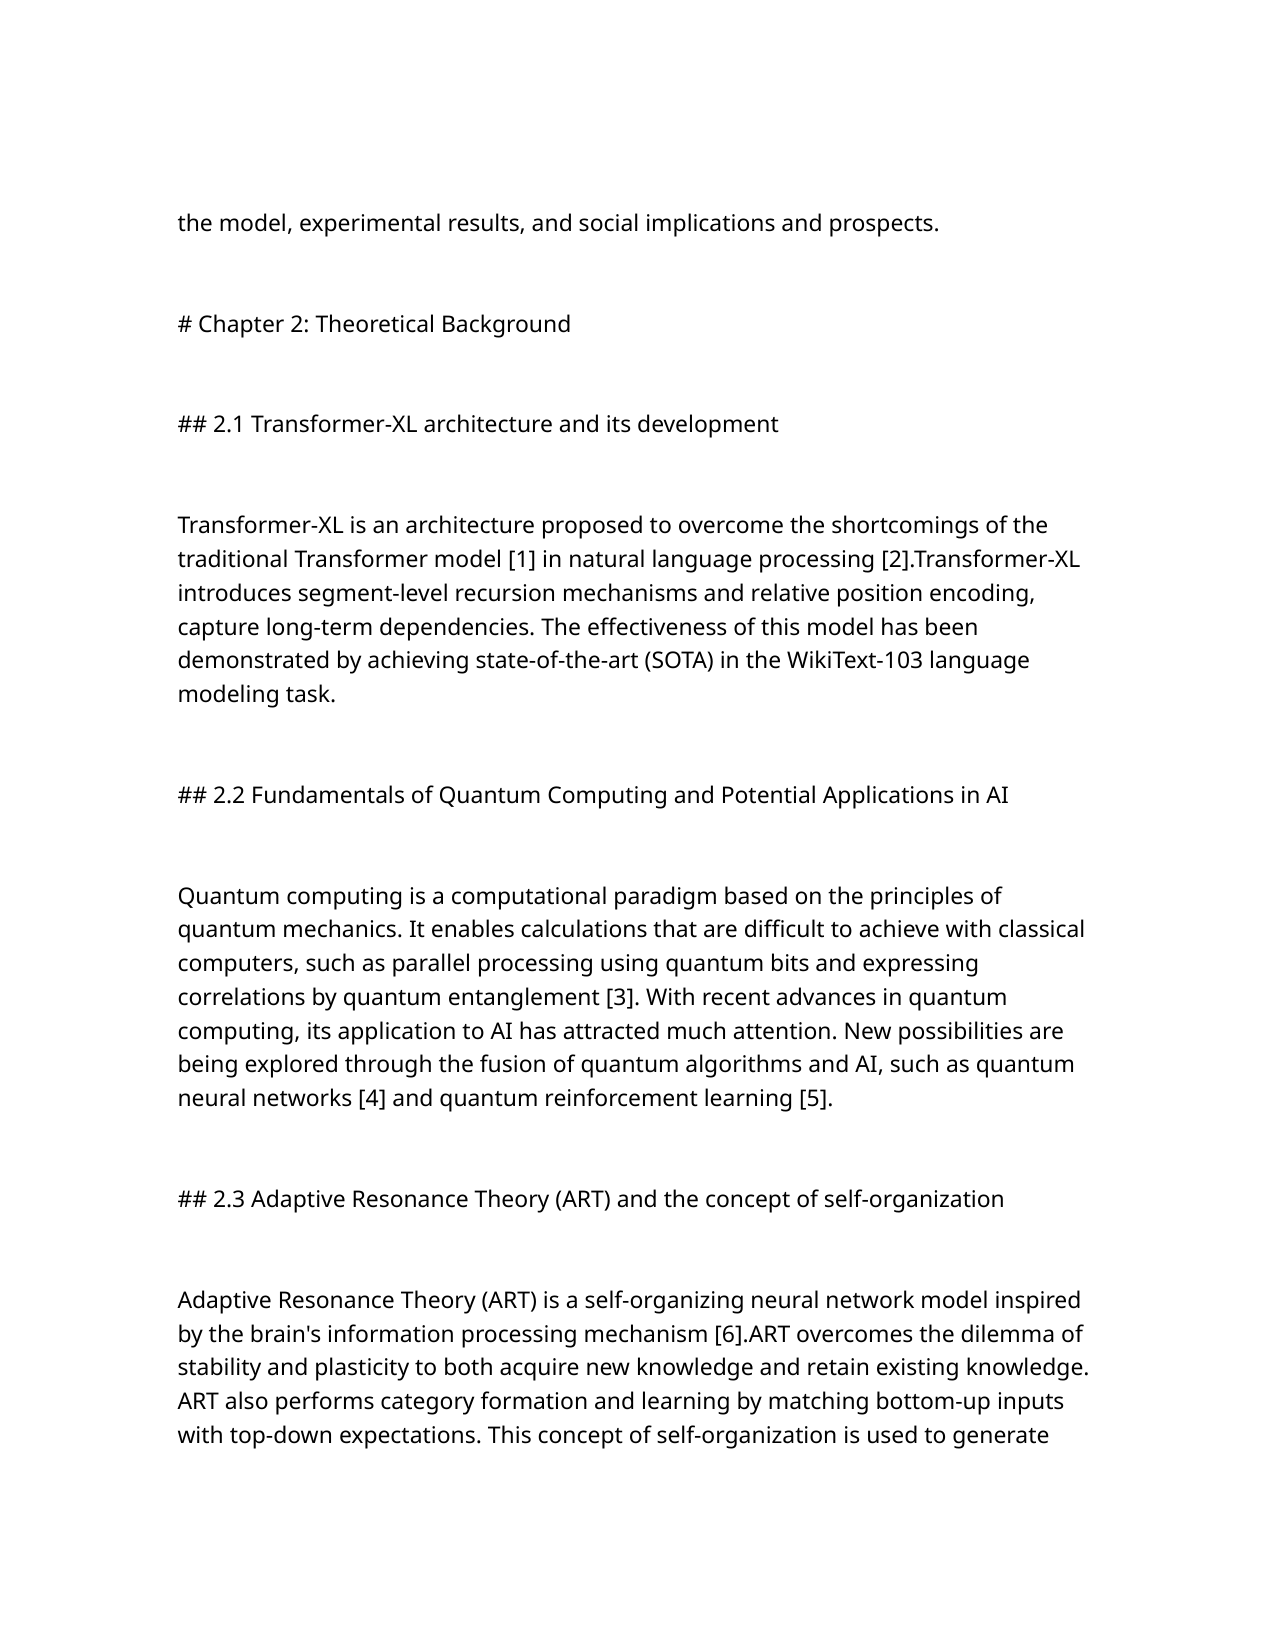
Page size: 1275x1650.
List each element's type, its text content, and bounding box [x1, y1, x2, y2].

text ## 2.1 Transformer-XL architecture and its development [177, 408, 1098, 440]
text ## 2.3 Adaptive Resonance Theory (ART) and the concept of self-organization [177, 1183, 1098, 1214]
text Quantum computing is a computational paradigm based on the principles of quantum mechanics. It enables calculations that are difficult to achieve with classical computers, such as parallel processing using quantum bits and expressing correlations by quantum entanglement [3]. With recent advances in quantum computing, its application to AI has attracted much attention. New possibilities are being explored through the fusion of quantum algorithms and AI, such as quantum neural networks [4] and quantum reinforcement learning [5]. [177, 880, 1098, 1113]
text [177, 207, 1098, 238]
text # Chapter 2: Theoretical Background [177, 308, 1098, 339]
text Transformer-XL is an architecture proposed to overcome the shortcomings of the traditional Transformer model [1] in natural language processing [2].Transformer-XL introduces segment-level recursion mechanisms and relative position encoding, capture long-term dependencies. The effectiveness of this model has been demonstrated by achieving state-of-the-art (SOTA) in the WikiText-103 language modeling task. [177, 509, 1098, 709]
text ## 2.2 Fundamentals of Quantum Computing and Potential Applications in AI [177, 779, 1098, 810]
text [177, 1284, 1098, 1450]
